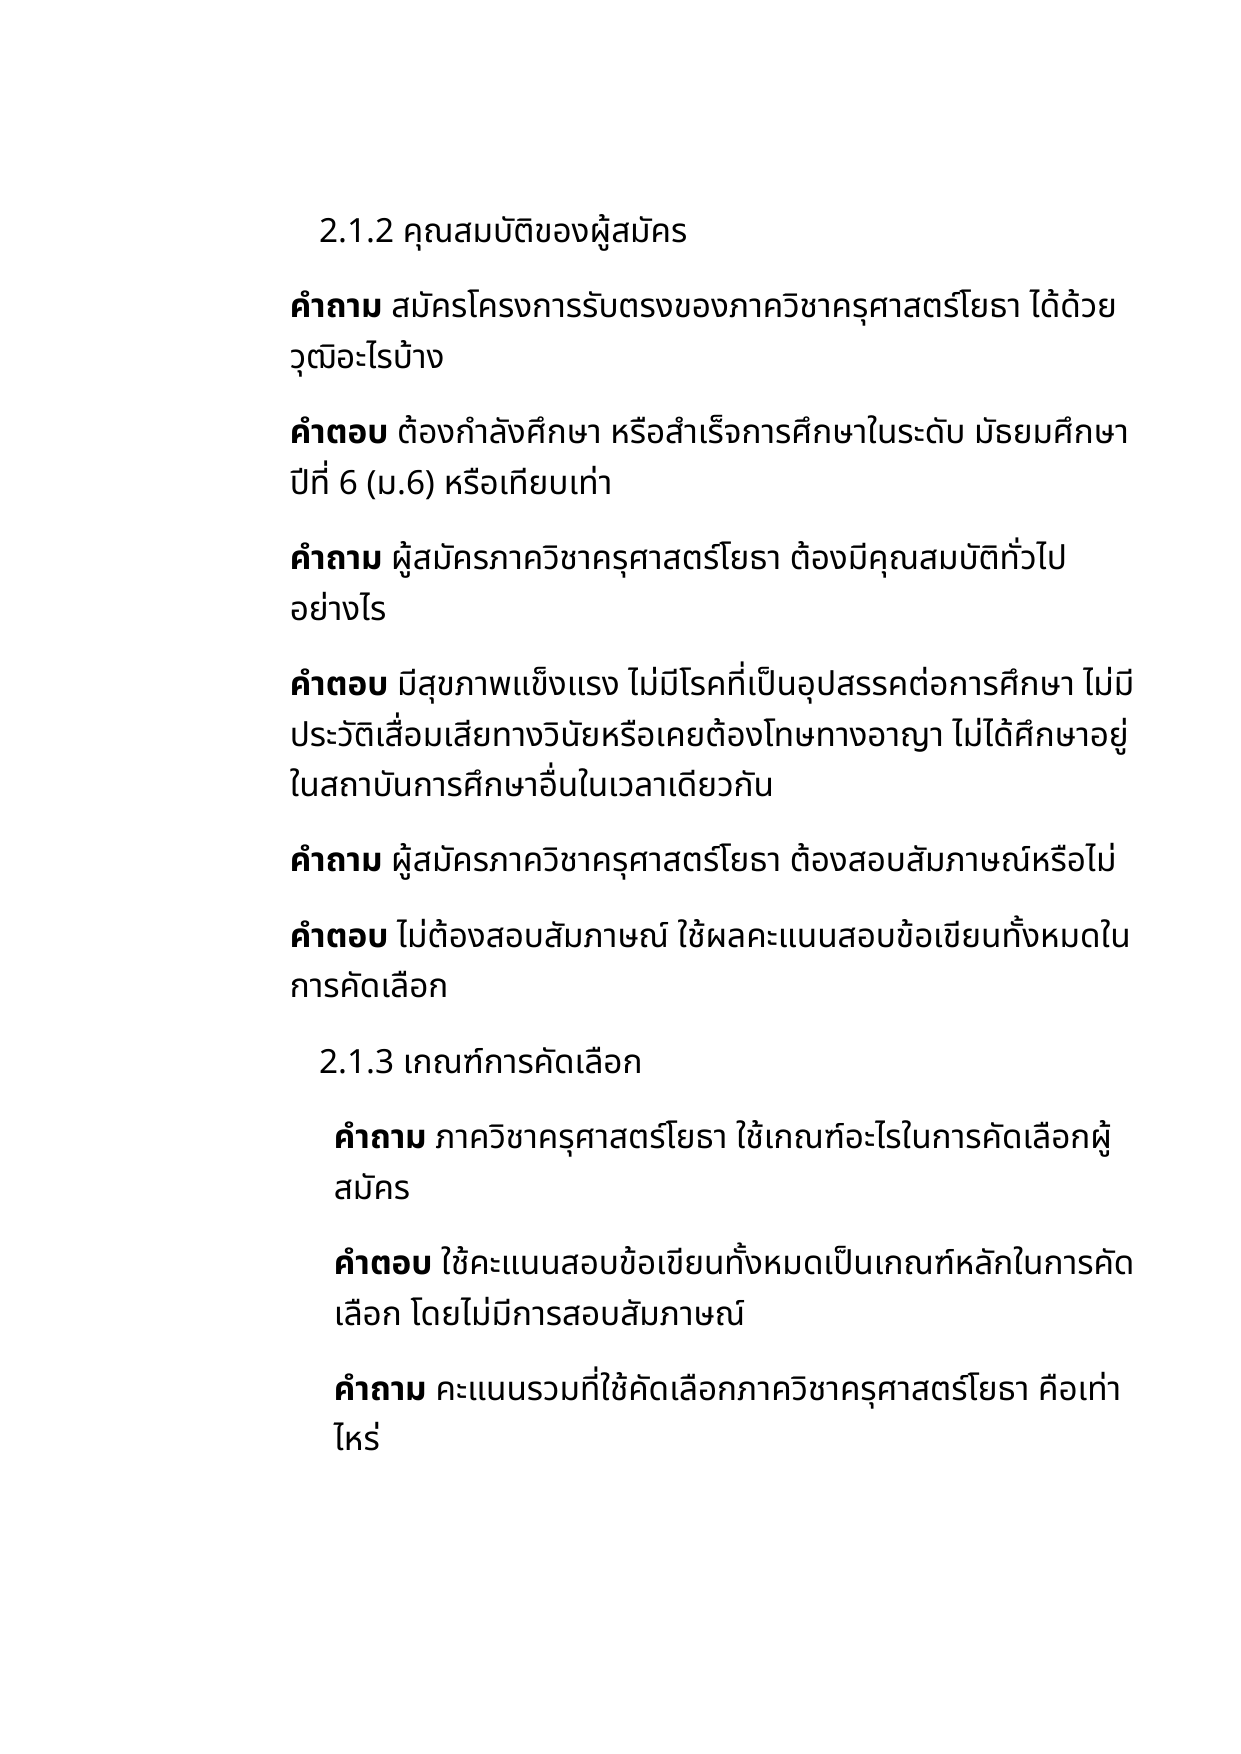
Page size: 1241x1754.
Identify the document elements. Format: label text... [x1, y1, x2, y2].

text คำตอบ ใช้คะแนนสอบข้อเขียนทั้งหมดเป็นเกณฑ์หลักในการคัดเลือก โดยไม่มีการสอบสัมภาษณ์ [334, 1239, 1146, 1340]
subtitle 2.1.3 เกณฑ์การคัดเลือก [319, 1038, 1146, 1088]
text คำตอบ ต้องกำลังศึกษา หรือสำเร็จการศึกษาในระดับ มัธยมศึกษาปีที่ 6 (ม.6) หรือเทียบเท่า [289, 408, 1146, 509]
text คำถาม คะแนนรวมที่ใช้คัดเลือกภาควิชาครุศาสตร์โยธา คือเท่าไหร่ [334, 1365, 1146, 1466]
text คำตอบ มีสุขภาพแข็งแรง ไม่มีโรคที่เป็นอุปสรรคต่อการศึกษา ไม่มีประวัติเสื่อมเสียทางวินัยหรือเคยต้องโทษทางอาญา ไม่ได้ศึกษาอยู่ในสถาบันการศึกษาอื่นในเวลาเดียวกัน [289, 660, 1146, 811]
subtitle 2.1.2 คุณสมบัติของผู้สมัคร [319, 207, 1146, 257]
text คำถาม ผู้สมัครภาควิชาครุศาสตร์โยธา ต้องสอบสัมภาษณ์หรือไม่ [289, 836, 1146, 887]
text คำถาม ภาควิชาครุศาสตร์โยธา ใช้เกณฑ์อะไรในการคัดเลือกผู้สมัคร [334, 1113, 1146, 1214]
text คำถาม สมัครโครงการรับตรงของภาควิชาครุศาสตร์โยธา ได้ด้วยวุฒิอะไรบ้าง [289, 282, 1146, 383]
text คำตอบ ไม่ต้องสอบสัมภาษณ์ ใช้ผลคะแนนสอบข้อเขียนทั้งหมดในการคัดเลือก [289, 912, 1146, 1013]
text คำถาม ผู้สมัครภาควิชาครุศาสตร์โยธา ต้องมีคุณสมบัติทั่วไปอย่างไร [289, 534, 1146, 635]
